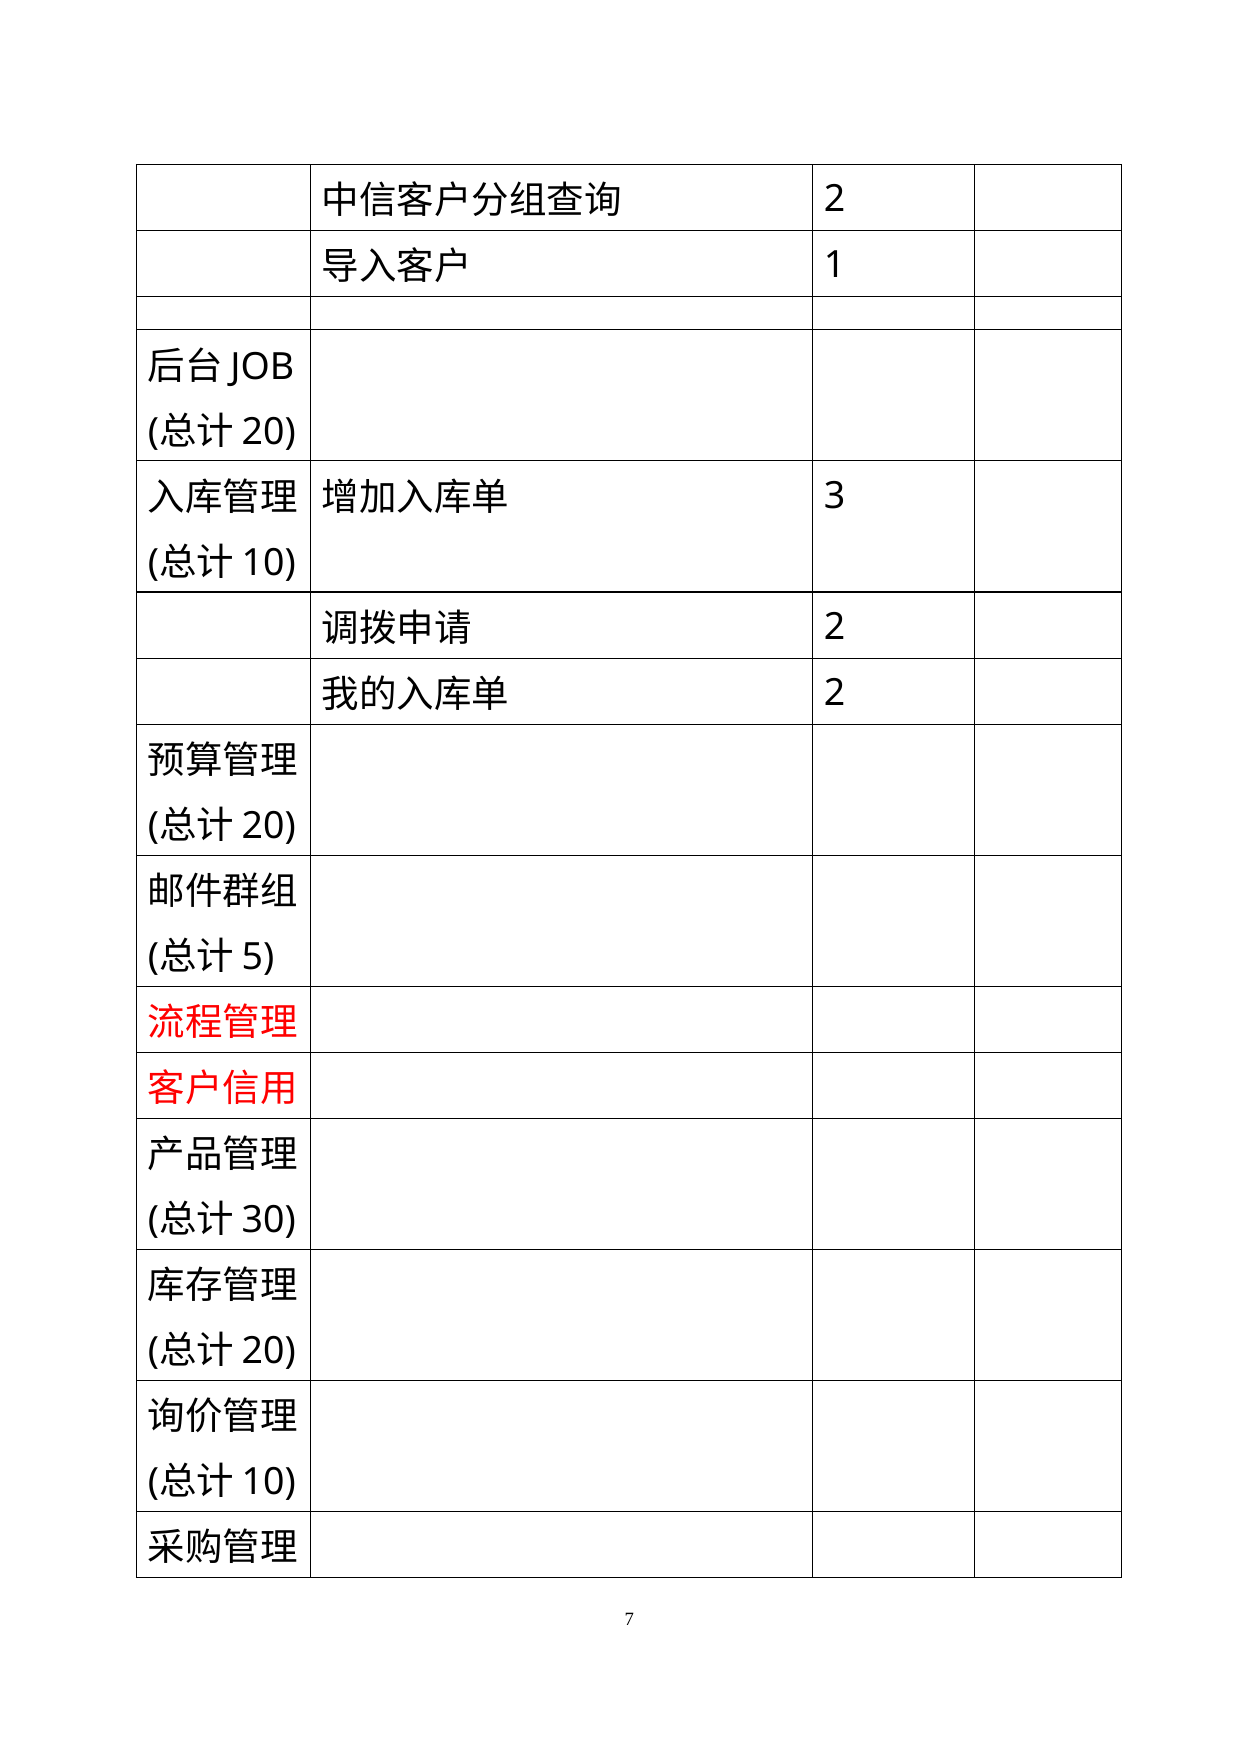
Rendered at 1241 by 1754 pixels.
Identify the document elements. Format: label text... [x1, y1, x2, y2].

table_cell [137, 165, 310, 230]
table_cell [813, 1119, 974, 1249]
table_cell [975, 1512, 1121, 1577]
table_cell 询价管理 (总计10) [137, 1381, 310, 1511]
table_cell [975, 1119, 1121, 1249]
table_cell 3 [813, 461, 974, 591]
table_cell [975, 297, 1121, 329]
table_cell [137, 593, 310, 657]
table_cell 采购管理 (总计30) [137, 1512, 310, 1577]
table_cell [311, 330, 812, 460]
table_cell [975, 1250, 1121, 1380]
table_cell [813, 330, 974, 460]
table_cell [813, 725, 974, 854]
table_cell [813, 1053, 974, 1118]
table_cell [311, 1381, 812, 1511]
table_cell 2 [813, 165, 974, 230]
table_cell 入库管理 (总计10) [137, 461, 310, 591]
table_cell 中信客户分组查询 [311, 165, 812, 230]
table_cell [813, 1512, 974, 1577]
table_cell [975, 461, 1121, 591]
table_cell [813, 856, 974, 986]
table_cell 2 [813, 659, 974, 723]
table_cell [311, 1250, 812, 1380]
table_cell [813, 1250, 974, 1380]
table_cell [813, 1381, 974, 1511]
table_cell [975, 1053, 1121, 1118]
table_cell [311, 1053, 812, 1118]
table_cell [137, 231, 310, 296]
table_cell [975, 231, 1121, 296]
table_cell [311, 987, 812, 1052]
table_cell 1 [813, 231, 974, 296]
table_cell 客户信用 [137, 1053, 310, 1118]
table_cell [137, 659, 310, 723]
table_cell [975, 330, 1121, 460]
table_cell [975, 593, 1121, 657]
table_cell [813, 987, 974, 1052]
table_cell [813, 297, 974, 329]
table_cell 预算管理 (总计20) [137, 725, 310, 854]
table_cell [311, 1119, 812, 1249]
table_cell 后台JOB (总计20) [137, 330, 310, 460]
table_cell [311, 856, 812, 986]
table_cell [975, 1381, 1121, 1511]
table_cell 我的入库单 [311, 659, 812, 723]
table_cell 邮件群组 (总计5) [137, 856, 310, 986]
table_cell [311, 297, 812, 329]
table_cell 导入客户 [311, 231, 812, 296]
table_cell 增加入库单 [311, 461, 812, 591]
table_cell 库存管理 (总计20) [137, 1250, 310, 1380]
table_cell [975, 856, 1121, 986]
table_cell [975, 165, 1121, 230]
table_cell [975, 987, 1121, 1052]
table_cell [975, 725, 1121, 854]
table_cell 2 [813, 593, 974, 657]
table_cell 产品管理 (总计30) [137, 1119, 310, 1249]
table_cell [137, 297, 310, 329]
table_cell [311, 1512, 812, 1577]
table_cell 调拨申请 [311, 593, 812, 657]
table_cell [311, 725, 812, 854]
table_cell 流程管理 [137, 987, 310, 1052]
table_cell [975, 659, 1121, 723]
